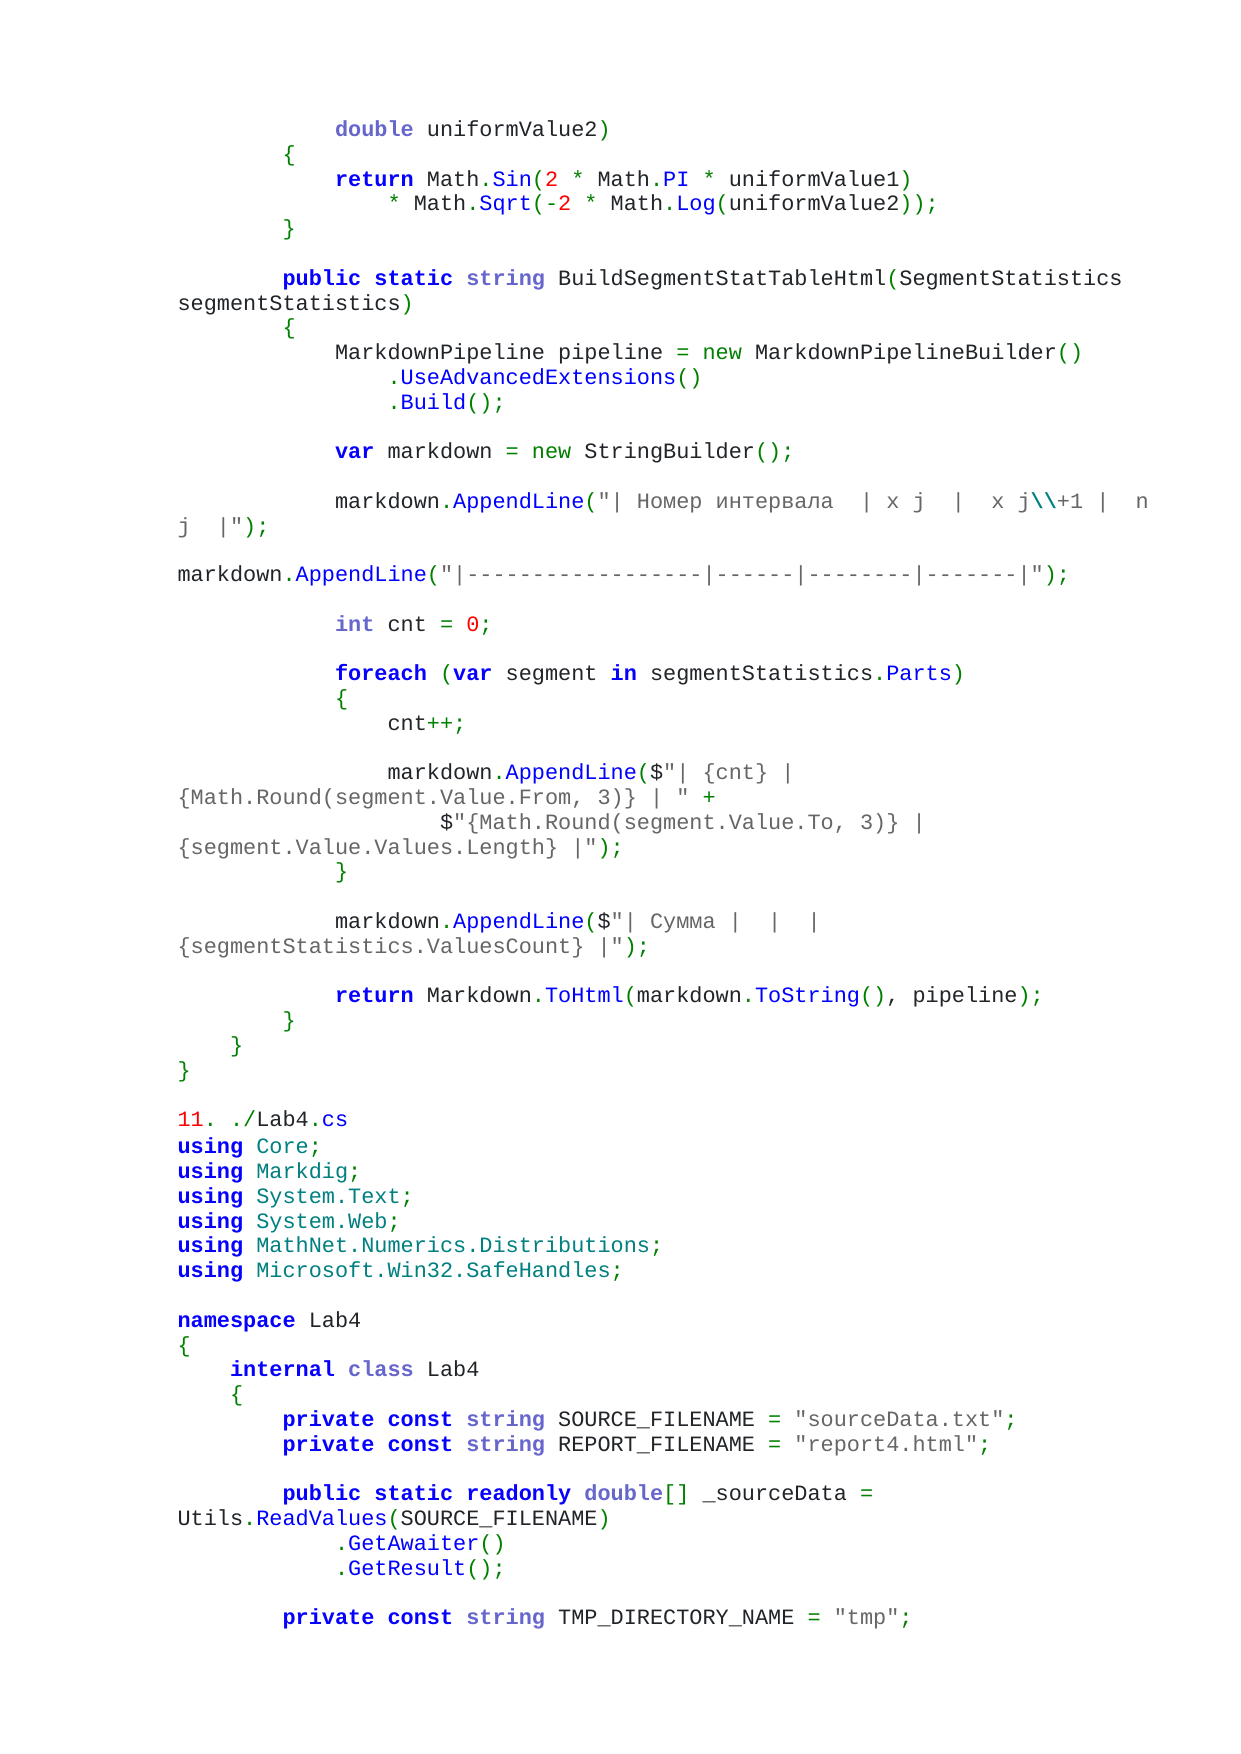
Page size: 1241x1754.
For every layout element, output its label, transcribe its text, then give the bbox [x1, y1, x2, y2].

text } [177, 1009, 1152, 1034]
text return Markdown.ToHtml(markdown.ToString(), pipeline); [177, 985, 1152, 1009]
text } [177, 1059, 1152, 1084]
text 11. ./Lab4.cs [177, 1109, 1152, 1133]
text { [177, 143, 1152, 168]
text var markdown = new StringBuilder(); [177, 440, 1152, 465]
text markdown.AppendLine($"| {cnt} | {Math.Round(segment.Value.From, 3)} | " + [177, 762, 1152, 811]
text .GetResult(); [177, 1557, 1152, 1582]
text { [177, 687, 1152, 712]
text } [177, 217, 1152, 242]
text { [177, 316, 1152, 341]
text .UseAdvancedExtensions() [177, 366, 1152, 391]
text public static string BuildSegmentStatTableHtml(SegmentStatistics segmentStatistics) [177, 267, 1152, 316]
text internal class Lab4 [177, 1359, 1152, 1383]
text using Markdig; [177, 1160, 1152, 1185]
text markdown.AppendLine($"| Сумма | | | {segmentStatistics.ValuesCount} |"); [177, 910, 1152, 960]
text markdown.AppendLine("|------------------|------|--------|-------|"); [177, 539, 1152, 588]
text using System.Text; [177, 1185, 1152, 1210]
text .GetAwaiter() [177, 1532, 1152, 1557]
text markdown.AppendLine("| Номер интервала | x j | x j\\+1 | n j |"); [177, 490, 1152, 539]
text int cnt = 0; [177, 613, 1152, 638]
text MarkdownPipeline pipeline = new MarkdownPipelineBuilder() [177, 341, 1152, 366]
text double uniformValue2) [177, 118, 1152, 143]
text public static readonly double[] _sourceData = Utils.ReadValues(SOURCE_FILENAME) [177, 1483, 1152, 1532]
text return Math.Sin(2 * Math.PI * uniformValue1) [177, 168, 1152, 192]
text cnt++; [177, 712, 1152, 737]
text } [177, 1034, 1152, 1059]
text namespace Lab4 [177, 1309, 1152, 1334]
text using MathNet.Numerics.Distributions; [177, 1235, 1152, 1259]
text .Build(); [177, 391, 1152, 416]
text { [177, 1334, 1152, 1359]
text foreach (var segment in segmentStatistics.Parts) [177, 662, 1152, 687]
text using System.Web; [177, 1210, 1152, 1235]
text } [177, 861, 1152, 886]
text ﻿using Core; [177, 1133, 1152, 1160]
text private const string TMP_DIRECTORY_NAME = "tmp"; [177, 1607, 1152, 1631]
text $"{Math.Round(segment.Value.To, 3)} | {segment.Value.Values.Length} |"); [177, 811, 1152, 861]
text private const string SOURCE_FILENAME = "sourceData.txt"; [177, 1408, 1152, 1433]
text using Microsoft.Win32.SafeHandles; [177, 1259, 1152, 1284]
text { [177, 1383, 1152, 1408]
text * Math.Sqrt(-2 * Math.Log(uniformValue2)); [177, 192, 1152, 217]
text private const string REPORT_FILENAME = "report4.html"; [177, 1433, 1152, 1458]
